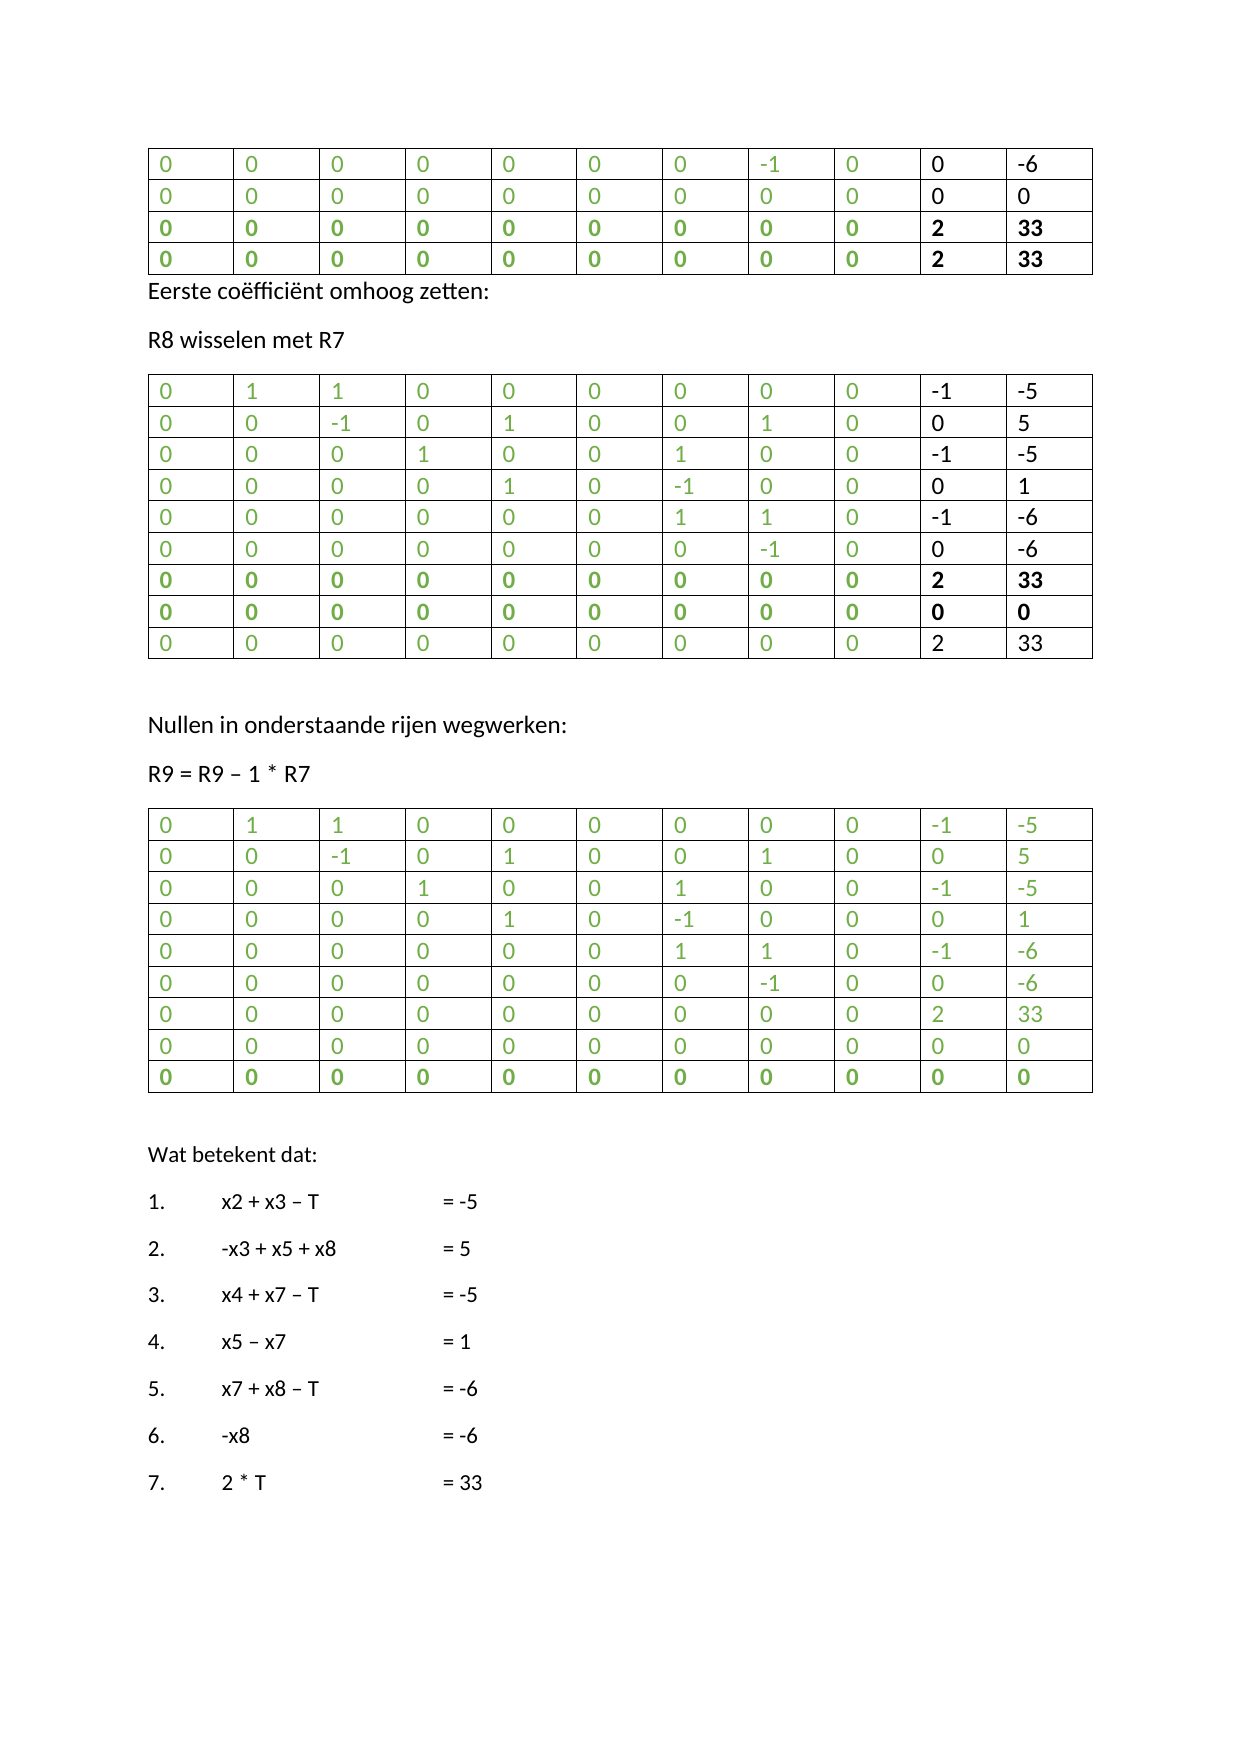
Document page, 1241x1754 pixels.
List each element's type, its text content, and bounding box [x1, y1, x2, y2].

table_cell 0 [492, 628, 576, 658]
table_cell 0 [320, 565, 405, 595]
table_cell 0 [577, 998, 662, 1029]
table_cell -6 [1007, 967, 1092, 997]
table_cell 0 [663, 596, 748, 627]
text 5. x7 + x8 – T = -6 [148, 1374, 1093, 1402]
table_header 0 [749, 809, 834, 839]
table_cell 0 [835, 872, 920, 903]
table_cell 0 [320, 149, 405, 179]
table_cell 0 [492, 565, 576, 595]
table_cell -1 [749, 533, 834, 563]
table_cell 0 [663, 565, 748, 595]
table_cell 0 [492, 998, 576, 1029]
text 2. -x3 + x5 + x8 = 5 [148, 1234, 1093, 1262]
table_cell 0 [320, 628, 405, 658]
table_cell 0 [921, 1030, 1006, 1060]
table_cell 0 [406, 841, 491, 871]
table_cell 0 [577, 967, 662, 997]
table_cell 0 [577, 596, 662, 627]
table_cell 0 [749, 243, 834, 274]
table_cell 0 [149, 212, 233, 242]
table_cell 0 [234, 438, 319, 469]
table_cell 5 [1007, 841, 1092, 871]
table_cell 0 [406, 935, 491, 966]
table_cell 0 [921, 470, 1006, 500]
table_cell -1 [921, 438, 1006, 469]
table_cell -1 [320, 407, 405, 437]
table_cell 0 [149, 180, 233, 211]
table_header 0 [577, 375, 662, 406]
table_cell 0 [406, 212, 491, 242]
table_cell 0 [320, 935, 405, 966]
table_cell 0 [577, 149, 662, 179]
table_header 0 [663, 809, 748, 839]
table_cell 0 [234, 998, 319, 1029]
table_cell 0 [835, 1030, 920, 1060]
text 7. 2 * T = 33 [148, 1468, 1093, 1496]
table_header -1 [921, 809, 1006, 839]
table_cell 0 [577, 438, 662, 469]
table_cell 0 [149, 1061, 233, 1092]
table_cell 0 [234, 596, 319, 627]
table_cell 0 [835, 628, 920, 658]
table_cell 0 [663, 967, 748, 997]
table_cell 0 [835, 1061, 920, 1092]
table_cell 1 [663, 501, 748, 532]
table_cell 1 [492, 470, 576, 500]
table_cell 0 [406, 998, 491, 1029]
table_cell 0 [835, 407, 920, 437]
table_cell -1 [320, 841, 405, 871]
table_cell 0 [577, 841, 662, 871]
text 3. x4 + x7 – T = -5 [148, 1281, 1093, 1308]
text Nullen in onderstaande rijen wegwerken: [148, 709, 1093, 739]
table_cell 0 [1007, 180, 1092, 211]
table_cell 1 [663, 438, 748, 469]
table_cell 0 [149, 872, 233, 903]
table_cell 1 [749, 935, 834, 966]
table_cell 0 [234, 212, 319, 242]
table_cell 0 [234, 180, 319, 211]
table_cell 0 [577, 407, 662, 437]
table_cell 0 [149, 596, 233, 627]
table_cell 0 [577, 180, 662, 211]
table_cell 0 [577, 243, 662, 274]
table_header 0 [149, 809, 233, 839]
table_cell -6 [1007, 533, 1092, 563]
table_cell 0 [492, 596, 576, 627]
table_cell 0 [663, 533, 748, 563]
table_cell 0 [921, 596, 1006, 627]
table_cell -1 [921, 872, 1006, 903]
table_header 0 [835, 375, 920, 406]
table_cell 0 [234, 533, 319, 563]
table_cell 0 [835, 841, 920, 871]
table_cell 0 [835, 180, 920, 211]
table_header 1 [234, 809, 319, 839]
table_cell 0 [749, 180, 834, 211]
text 6. -x8 = -6 [148, 1421, 1093, 1449]
table_cell 0 [663, 841, 748, 871]
table_cell 0 [577, 533, 662, 563]
table_header 0 [835, 809, 920, 839]
table_header 0 [406, 375, 491, 406]
table_cell 0 [320, 1030, 405, 1060]
table_cell 0 [1007, 1061, 1092, 1092]
table_cell 0 [406, 1030, 491, 1060]
table_cell 0 [149, 243, 233, 274]
table_cell 1 [1007, 904, 1092, 934]
table_cell 0 [749, 872, 834, 903]
table_cell -5 [1007, 872, 1092, 903]
table_header 1 [320, 809, 405, 839]
table_cell 0 [320, 470, 405, 500]
table_cell 0 [921, 841, 1006, 871]
text R9 = R9 – 1 * R7 [148, 758, 1093, 789]
table_cell 0 [320, 212, 405, 242]
table_cell 0 [320, 596, 405, 627]
table_cell 0 [749, 904, 834, 934]
table_header 1 [320, 375, 405, 406]
table_cell 0 [835, 967, 920, 997]
table_cell 0 [149, 1030, 233, 1060]
table_cell 0 [149, 470, 233, 500]
table_cell 0 [234, 501, 319, 532]
table_cell 0 [835, 935, 920, 966]
table_cell 0 [320, 438, 405, 469]
table_cell 0 [234, 628, 319, 658]
table_cell 2 [921, 243, 1006, 274]
table_cell 0 [320, 501, 405, 532]
table_header -1 [921, 375, 1006, 406]
table_cell 0 [835, 998, 920, 1029]
table_cell 0 [492, 501, 576, 532]
table_cell 0 [835, 501, 920, 532]
table_cell 0 [492, 533, 576, 563]
table_cell 0 [749, 1030, 834, 1060]
table_cell 33 [1007, 212, 1092, 242]
table_cell 2 [921, 212, 1006, 242]
table_cell 0 [234, 872, 319, 903]
table_cell 0 [835, 438, 920, 469]
table_cell 0 [577, 501, 662, 532]
table_cell 0 [577, 1030, 662, 1060]
table_cell 0 [492, 180, 576, 211]
table_cell 0 [835, 533, 920, 563]
table_cell 0 [320, 1061, 405, 1092]
text Eerste coëfficiënt omhoog zetten: [148, 275, 1093, 305]
table_cell 0 [149, 904, 233, 934]
table_cell 33 [1007, 628, 1092, 658]
table_cell 0 [1007, 1030, 1092, 1060]
table_cell 0 [234, 149, 319, 179]
table_cell 0 [149, 533, 233, 563]
text 4. x5 – x7 = 1 [148, 1327, 1093, 1355]
table_cell 0 [921, 967, 1006, 997]
table_header 0 [749, 375, 834, 406]
table_cell -1 [749, 149, 834, 179]
table_cell 0 [149, 935, 233, 966]
table_cell 0 [749, 565, 834, 595]
table_cell -1 [921, 935, 1006, 966]
table_cell 0 [320, 243, 405, 274]
table_cell 0 [149, 841, 233, 871]
table_cell 0 [149, 149, 233, 179]
table_cell 0 [749, 438, 834, 469]
table_cell 0 [749, 1061, 834, 1092]
table_cell 0 [149, 438, 233, 469]
table_cell 0 [406, 470, 491, 500]
table_cell 0 [149, 407, 233, 437]
table_cell 0 [577, 1061, 662, 1092]
text Wat betekent dat: [148, 1140, 1093, 1168]
table_header 0 [663, 375, 748, 406]
table_cell 0 [835, 212, 920, 242]
table_cell 0 [406, 596, 491, 627]
table_cell 0 [577, 872, 662, 903]
table_cell 0 [577, 565, 662, 595]
table_cell 0 [577, 470, 662, 500]
table_header 0 [492, 809, 576, 839]
table_cell 33 [1007, 243, 1092, 274]
table_cell 0 [492, 438, 576, 469]
table_cell 0 [149, 501, 233, 532]
table_cell 0 [234, 565, 319, 595]
table_cell 0 [234, 1061, 319, 1092]
table_cell 0 [749, 998, 834, 1029]
table_cell 0 [406, 407, 491, 437]
table_cell 0 [149, 967, 233, 997]
table_cell 0 [663, 407, 748, 437]
table_cell 0 [492, 1061, 576, 1092]
table_cell 0 [663, 1030, 748, 1060]
table_cell 0 [835, 596, 920, 627]
table_cell 0 [921, 180, 1006, 211]
table_cell 0 [577, 212, 662, 242]
table_cell 0 [663, 180, 748, 211]
table_header 1 [234, 375, 319, 406]
table_cell 33 [1007, 565, 1092, 595]
table_cell 0 [234, 935, 319, 966]
table_cell 0 [835, 149, 920, 179]
table_cell 0 [663, 628, 748, 658]
table_cell 0 [234, 967, 319, 997]
table_cell 0 [320, 533, 405, 563]
table_cell 1 [492, 841, 576, 871]
table_cell 0 [835, 904, 920, 934]
table_cell 0 [406, 180, 491, 211]
table_cell 0 [234, 904, 319, 934]
table_cell 5 [1007, 407, 1092, 437]
table_cell 0 [320, 967, 405, 997]
table_cell 0 [921, 533, 1006, 563]
table_cell 0 [835, 565, 920, 595]
table_cell 0 [921, 904, 1006, 934]
table_cell 1 [1007, 470, 1092, 500]
table_cell 0 [749, 596, 834, 627]
table_cell -1 [663, 904, 748, 934]
table_cell 0 [406, 904, 491, 934]
table_cell 0 [406, 149, 491, 179]
table_cell 0 [320, 904, 405, 934]
table_cell 0 [492, 935, 576, 966]
table_cell 0 [1007, 596, 1092, 627]
table_cell 0 [921, 1061, 1006, 1092]
table_cell 0 [835, 243, 920, 274]
table_cell 0 [749, 470, 834, 500]
table_cell 1 [492, 407, 576, 437]
table_header -5 [1007, 375, 1092, 406]
table_cell 1 [749, 841, 834, 871]
table_cell 0 [406, 967, 491, 997]
table_cell 1 [663, 872, 748, 903]
text 1. x2 + x3 – T = -5 [148, 1187, 1093, 1215]
table_cell -1 [663, 470, 748, 500]
table_header 0 [149, 375, 233, 406]
table_cell 0 [406, 1061, 491, 1092]
table_header -5 [1007, 809, 1092, 839]
table_cell 0 [492, 149, 576, 179]
table_cell 2 [921, 998, 1006, 1029]
table_cell 0 [320, 872, 405, 903]
table_cell 0 [320, 180, 405, 211]
table_cell 0 [320, 998, 405, 1029]
table_cell 0 [492, 872, 576, 903]
table_cell 1 [406, 872, 491, 903]
text R8 wisselen met R7 [148, 324, 1093, 355]
table_cell 0 [577, 935, 662, 966]
table_cell 0 [234, 1030, 319, 1060]
table_cell -6 [1007, 935, 1092, 966]
table_cell -1 [749, 967, 834, 997]
table_cell 0 [921, 407, 1006, 437]
table_cell 0 [149, 565, 233, 595]
table_cell 1 [749, 501, 834, 532]
table_cell 0 [234, 470, 319, 500]
table_cell 0 [406, 501, 491, 532]
table_cell 0 [663, 149, 748, 179]
table_cell 0 [234, 407, 319, 437]
table_header 0 [577, 809, 662, 839]
table_cell 0 [663, 243, 748, 274]
table_cell 0 [406, 533, 491, 563]
table_cell 0 [406, 628, 491, 658]
table_cell 0 [577, 628, 662, 658]
table_cell 33 [1007, 998, 1092, 1029]
table_cell 0 [921, 149, 1006, 179]
table_header 0 [406, 809, 491, 839]
table_cell 0 [749, 628, 834, 658]
table_cell 0 [406, 243, 491, 274]
table_cell 0 [663, 998, 748, 1029]
table_cell -1 [921, 501, 1006, 532]
table_cell 0 [663, 212, 748, 242]
table_cell 0 [835, 470, 920, 500]
table_cell -5 [1007, 438, 1092, 469]
table_cell 1 [749, 407, 834, 437]
table_cell 0 [149, 628, 233, 658]
table_cell 0 [492, 243, 576, 274]
table_cell 0 [577, 904, 662, 934]
table_cell 0 [234, 243, 319, 274]
table_cell 1 [663, 935, 748, 966]
table_cell -6 [1007, 149, 1092, 179]
table_cell 0 [663, 1061, 748, 1092]
table_cell 2 [921, 628, 1006, 658]
table_cell 0 [406, 565, 491, 595]
table_cell 0 [234, 841, 319, 871]
table_cell 0 [149, 998, 233, 1029]
table_cell -6 [1007, 501, 1092, 532]
table_cell 0 [492, 967, 576, 997]
table_cell 1 [406, 438, 491, 469]
table_cell 0 [492, 212, 576, 242]
table_cell 0 [492, 1030, 576, 1060]
table_header 0 [492, 375, 576, 406]
table_cell 2 [921, 565, 1006, 595]
table_cell 0 [749, 212, 834, 242]
table_cell 1 [492, 904, 576, 934]
